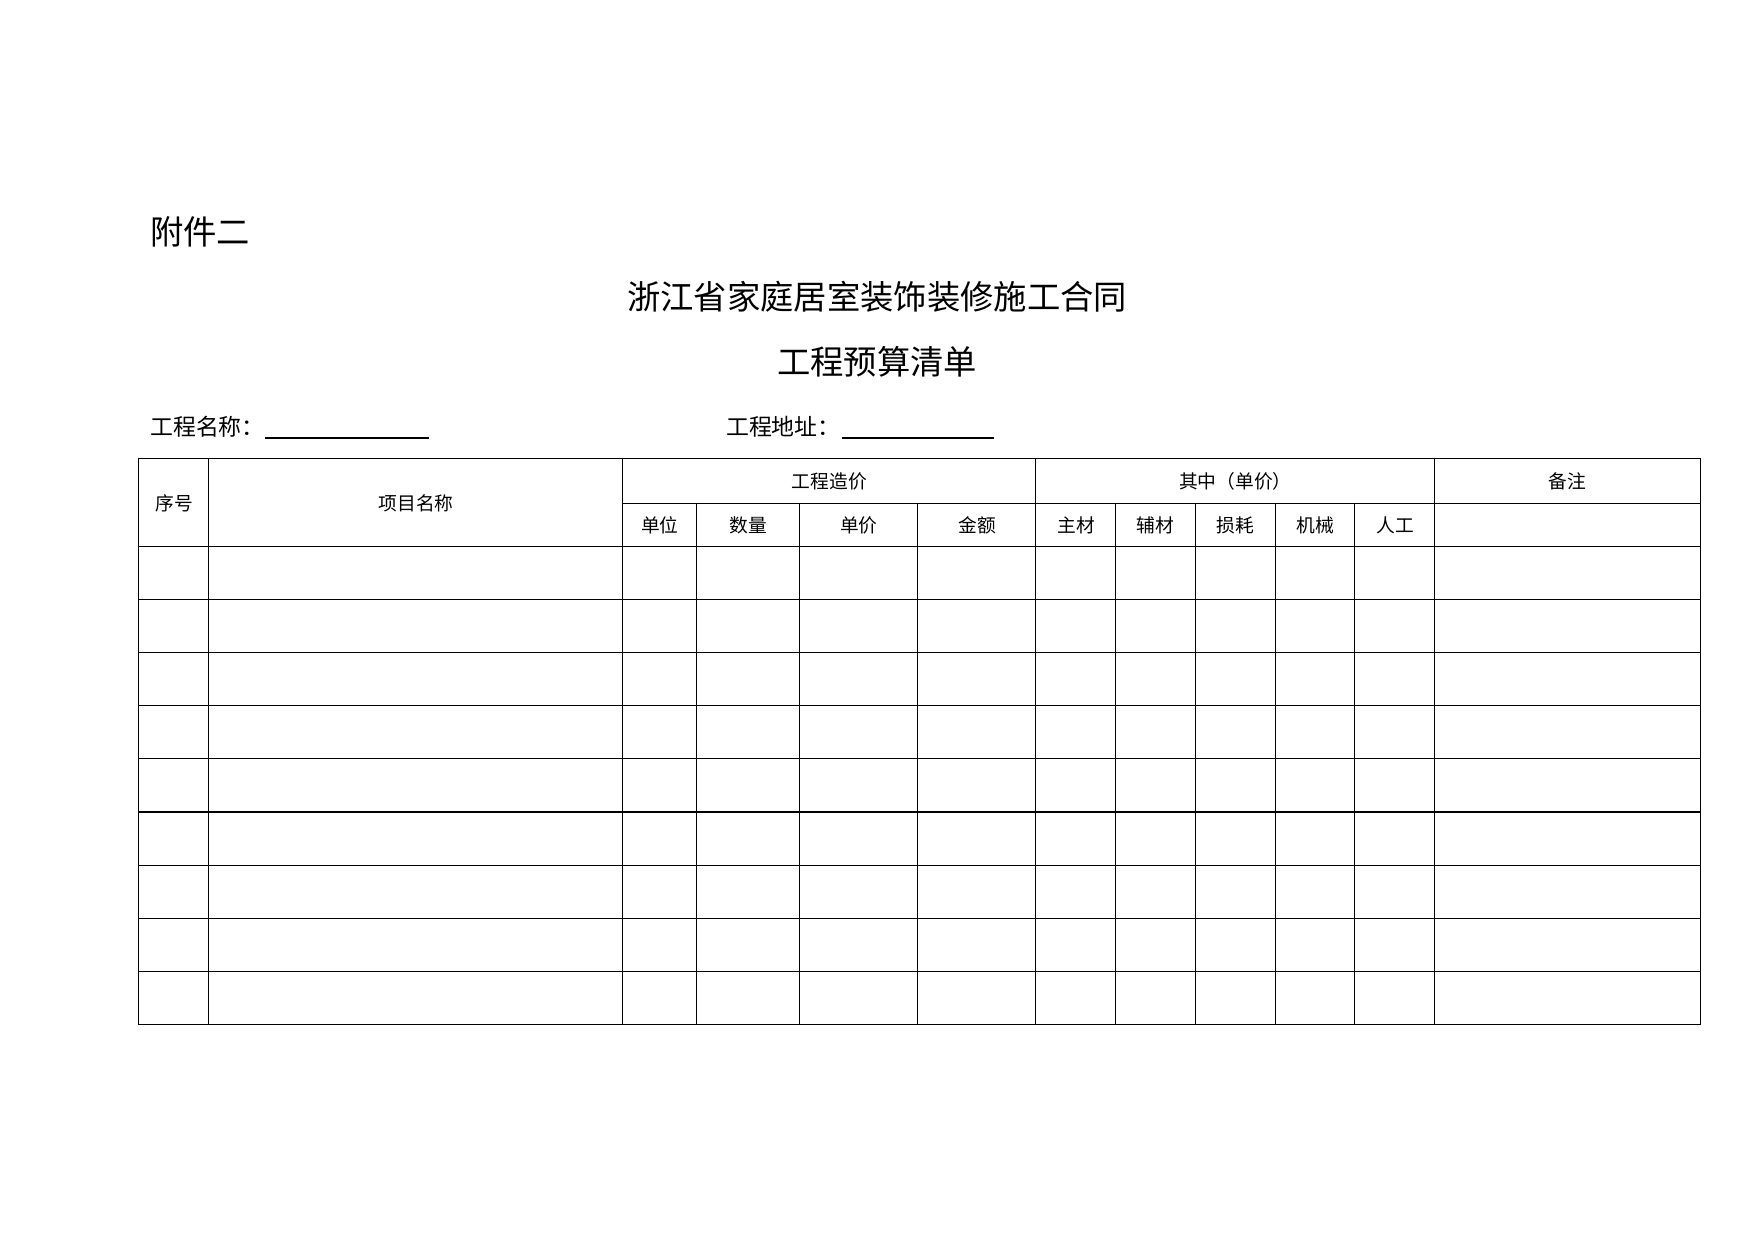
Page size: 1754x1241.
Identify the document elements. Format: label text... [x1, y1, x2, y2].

table_cell [1435, 547, 1700, 599]
table_cell [1435, 919, 1700, 971]
table_cell 机械 [1276, 504, 1354, 546]
table_cell [1355, 919, 1434, 971]
table_cell 数量 [697, 504, 799, 546]
table_cell [697, 972, 799, 1024]
table_cell [918, 866, 1035, 918]
table_cell [918, 919, 1035, 971]
table_cell 损耗 [1196, 504, 1275, 546]
table_cell [1435, 706, 1700, 758]
table_cell [1036, 706, 1115, 758]
table_cell [209, 600, 622, 652]
table_cell [1036, 813, 1115, 864]
table_cell [1355, 866, 1434, 918]
table_cell [1435, 759, 1700, 811]
table_cell [1435, 600, 1700, 652]
text 工程名称： 工程地址： [150, 393, 1604, 458]
table_header 其中（单价） [1036, 459, 1434, 503]
table_cell [1276, 759, 1354, 811]
text 工程预算清单 [150, 328, 1604, 393]
table_cell [1196, 972, 1275, 1024]
table_cell [1116, 919, 1195, 971]
table_cell [1116, 547, 1195, 599]
table_cell [800, 759, 917, 811]
table_cell [800, 547, 917, 599]
table_cell [1116, 972, 1195, 1024]
table_cell [1355, 547, 1434, 599]
table_cell [1355, 813, 1434, 864]
table_cell [1116, 759, 1195, 811]
table_cell [1116, 706, 1195, 758]
table_cell 辅材 [1116, 504, 1195, 546]
table_cell [209, 547, 622, 599]
table_cell [623, 653, 696, 705]
table_cell [1116, 653, 1195, 705]
table_cell [1276, 547, 1354, 599]
table_cell [1435, 972, 1700, 1024]
table_cell [1036, 919, 1115, 971]
table_cell [1196, 653, 1275, 705]
table_cell [139, 547, 208, 599]
table_cell [697, 866, 799, 918]
table_cell 单位 [623, 504, 696, 546]
table_cell [918, 547, 1035, 599]
table_cell [800, 706, 917, 758]
table_cell [1036, 866, 1115, 918]
table_cell [697, 919, 799, 971]
table_cell 金额 [918, 504, 1035, 546]
table_cell [697, 653, 799, 705]
table_cell [1355, 653, 1434, 705]
table_cell [918, 706, 1035, 758]
table_cell [139, 972, 208, 1024]
table_cell [1036, 759, 1115, 811]
table_cell [1435, 653, 1700, 705]
table_cell [623, 600, 696, 652]
table_cell [1435, 504, 1700, 546]
table_cell [1196, 706, 1275, 758]
table_cell [800, 813, 917, 864]
table_header 项目名称 [209, 459, 622, 546]
table_cell [1435, 813, 1700, 864]
table_header 备注 [1435, 459, 1700, 503]
table_cell [1276, 813, 1354, 864]
table_cell [697, 813, 799, 864]
table_cell [918, 759, 1035, 811]
table_cell [1276, 706, 1354, 758]
table_cell [139, 759, 208, 811]
table_cell [918, 653, 1035, 705]
table_cell 人工 [1355, 504, 1434, 546]
table_cell [1036, 600, 1115, 652]
table_cell [623, 813, 696, 864]
table_cell [800, 600, 917, 652]
table_cell [209, 759, 622, 811]
text 附件二 [150, 198, 1604, 263]
table_cell [1196, 759, 1275, 811]
table_cell [1116, 866, 1195, 918]
table_cell [139, 706, 208, 758]
table_cell 单价 [800, 504, 917, 546]
table_cell [1276, 653, 1354, 705]
table_cell [209, 866, 622, 918]
table_cell [697, 547, 799, 599]
table_cell [1196, 600, 1275, 652]
table_cell [623, 547, 696, 599]
table_cell [1276, 866, 1354, 918]
table_cell [1276, 600, 1354, 652]
table_cell [623, 972, 696, 1024]
table_cell [1036, 972, 1115, 1024]
table_cell [1196, 866, 1275, 918]
table_cell [1355, 972, 1434, 1024]
table_cell [1276, 972, 1354, 1024]
table_cell [139, 866, 208, 918]
table_cell 主材 [1036, 504, 1115, 546]
table_cell [800, 919, 917, 971]
table_cell [139, 813, 208, 864]
table_cell [139, 919, 208, 971]
table_cell [623, 706, 696, 758]
table_cell [1196, 919, 1275, 971]
table_cell [697, 600, 799, 652]
table_cell [1196, 813, 1275, 864]
table_cell [800, 653, 917, 705]
table_cell [139, 653, 208, 705]
table_cell [1355, 600, 1434, 652]
table_cell [1196, 547, 1275, 599]
table_cell [1036, 653, 1115, 705]
table_cell [918, 600, 1035, 652]
table_cell [139, 600, 208, 652]
table_cell [697, 706, 799, 758]
table_cell [623, 866, 696, 918]
table_header 序号 [139, 459, 208, 546]
table_cell [209, 972, 622, 1024]
table_cell [209, 706, 622, 758]
table_cell [1116, 600, 1195, 652]
table_cell [800, 866, 917, 918]
table_cell [1435, 866, 1700, 918]
table_cell [800, 972, 917, 1024]
table_cell [1036, 547, 1115, 599]
table_cell [623, 919, 696, 971]
table_cell [209, 653, 622, 705]
table_cell [1276, 919, 1354, 971]
table_cell [918, 813, 1035, 864]
table_cell [1116, 813, 1195, 864]
table_cell [918, 972, 1035, 1024]
table_cell [1355, 706, 1434, 758]
table_cell [697, 759, 799, 811]
table_cell [209, 813, 622, 864]
table_cell [209, 919, 622, 971]
text 浙江省家庭居室装饰装修施工合同 [150, 263, 1604, 328]
table_cell [623, 759, 696, 811]
table_header 工程造价 [623, 459, 1035, 503]
table_cell [1355, 759, 1434, 811]
